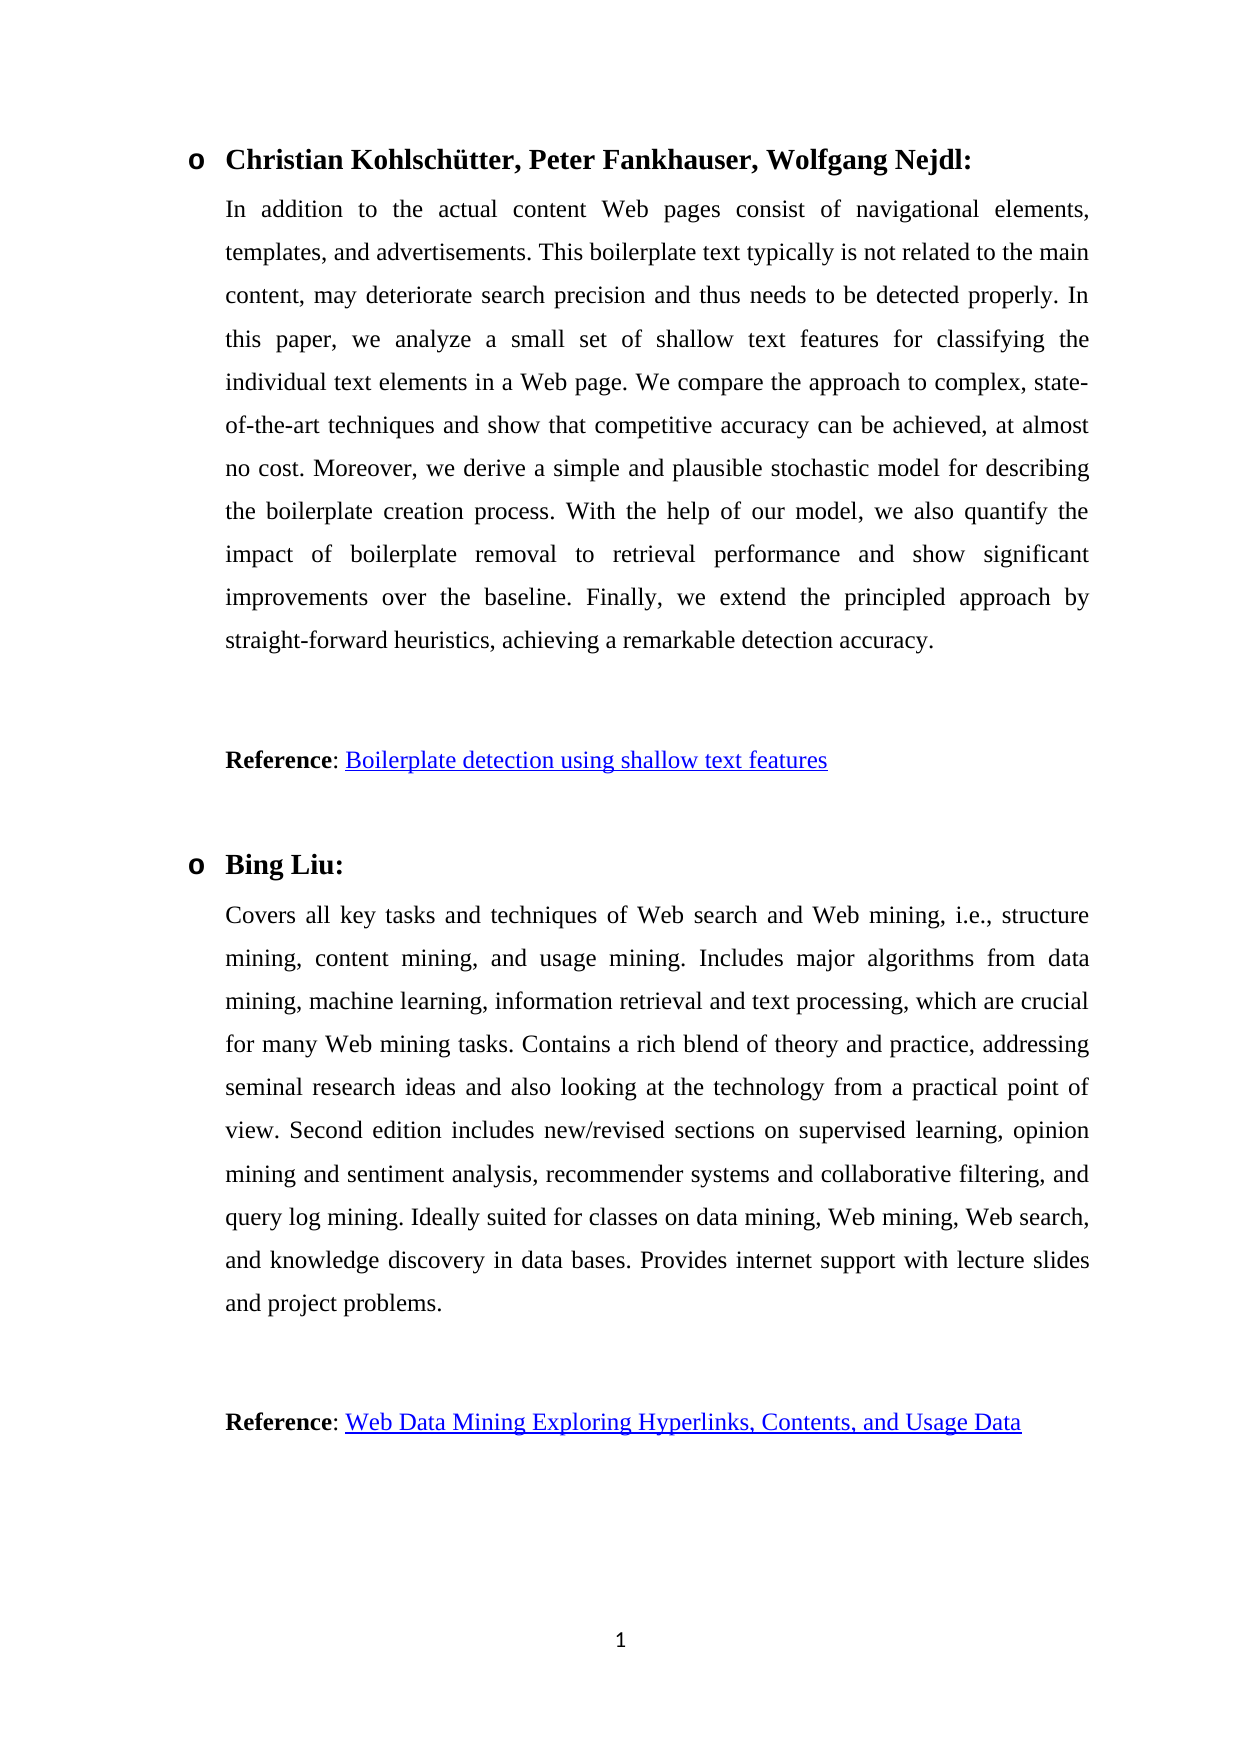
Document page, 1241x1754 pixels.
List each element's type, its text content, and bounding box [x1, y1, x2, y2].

list Christian Kohlschütter, Peter Fankhauser, Wolfgang Nejdl: [188, 142, 1178, 178]
text Reference: Boilerplate detection using shallow text features [225, 745, 1090, 773]
list Bing Liu: [188, 847, 1178, 883]
text Reference: Web Data Mining Exploring Hyperlinks, Contents, and Usage Data [225, 1407, 1090, 1436]
text In addition to the actual content Web pages consist of navigational elements, templates, and advertisements. This boilerplate text typically is not related to the main content, may deteriorate search precision and thus needs to be detected properly. In this paper, we analyze a small set of shallow text features for classifying the individual text elements in a Web page. We compare the approach to complex, state-of-the-art techniques and show that competitive accuracy can be achieved, at almost no cost. Moreover, we derive a simple and plausible stochastic model for describing the boilerplate creation process. With the help of our model, we also quantify the impact of boilerplate removal to retrieval performance and show significant improvements over the baseline. Finally, we extend the principled approach by straight-forward heuristics, achieving a remarkable detection accuracy. [225, 194, 1090, 654]
text Covers all key tasks and techniques of Web search and Web mining, i.e., structure mining, content mining, and usage mining. Includes major algorithms from data mining, machine learning, information retrieval and text processing, which are crucial for many Web mining tasks. Contains a rich blend of theory and practice, addressing seminal research ideas and also looking at the technology from a practical point of view. Second edition includes new/revised sections on supervised learning, opinion mining and sentiment analysis, recommender systems and collaborative filtering, and query log mining. Ideally suited for classes on data mining, Web mining, Web search, and knowledge discovery in data bases. Provides internet support with lecture slides and project problems. [225, 900, 1090, 1317]
